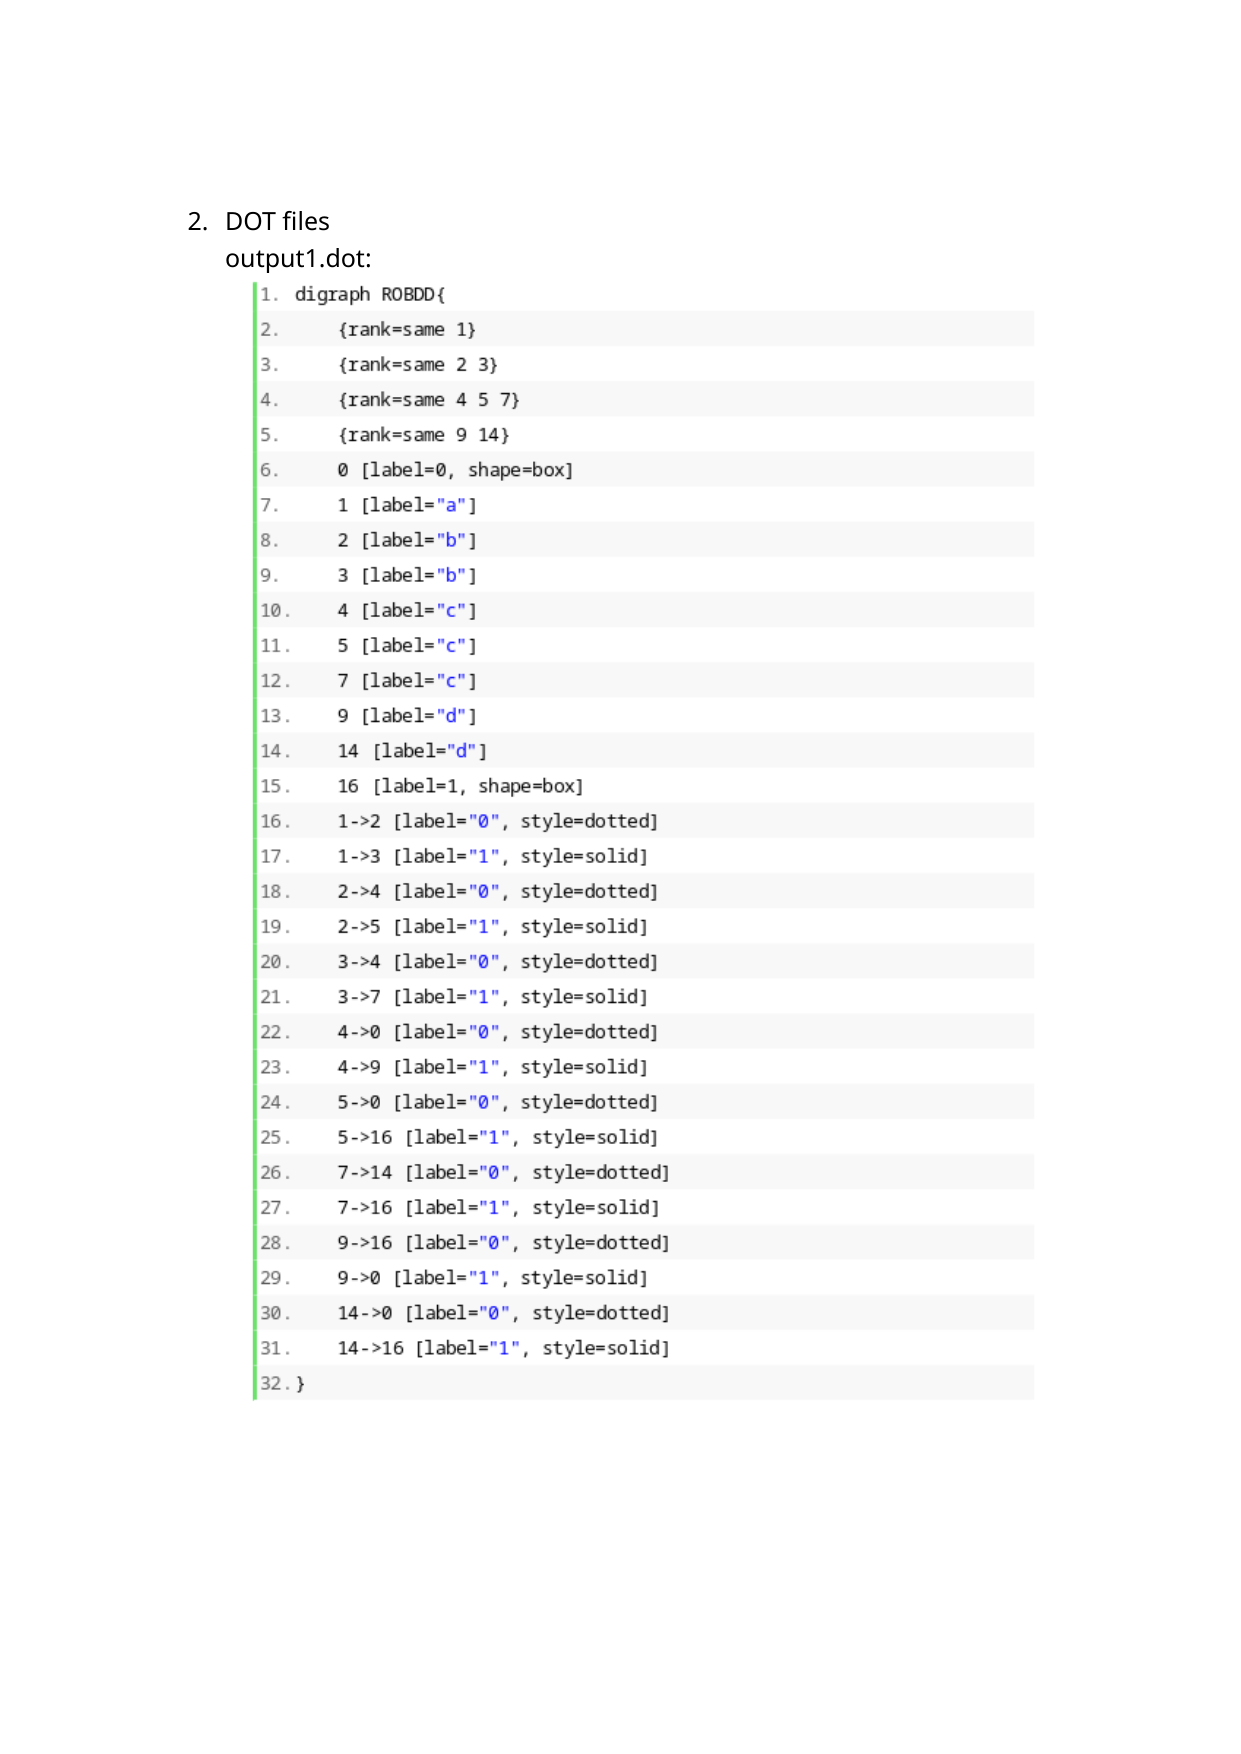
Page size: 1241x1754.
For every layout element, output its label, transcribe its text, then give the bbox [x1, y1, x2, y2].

list DOT files [187, 202, 1053, 239]
list output1.dot: [225, 239, 1053, 277]
